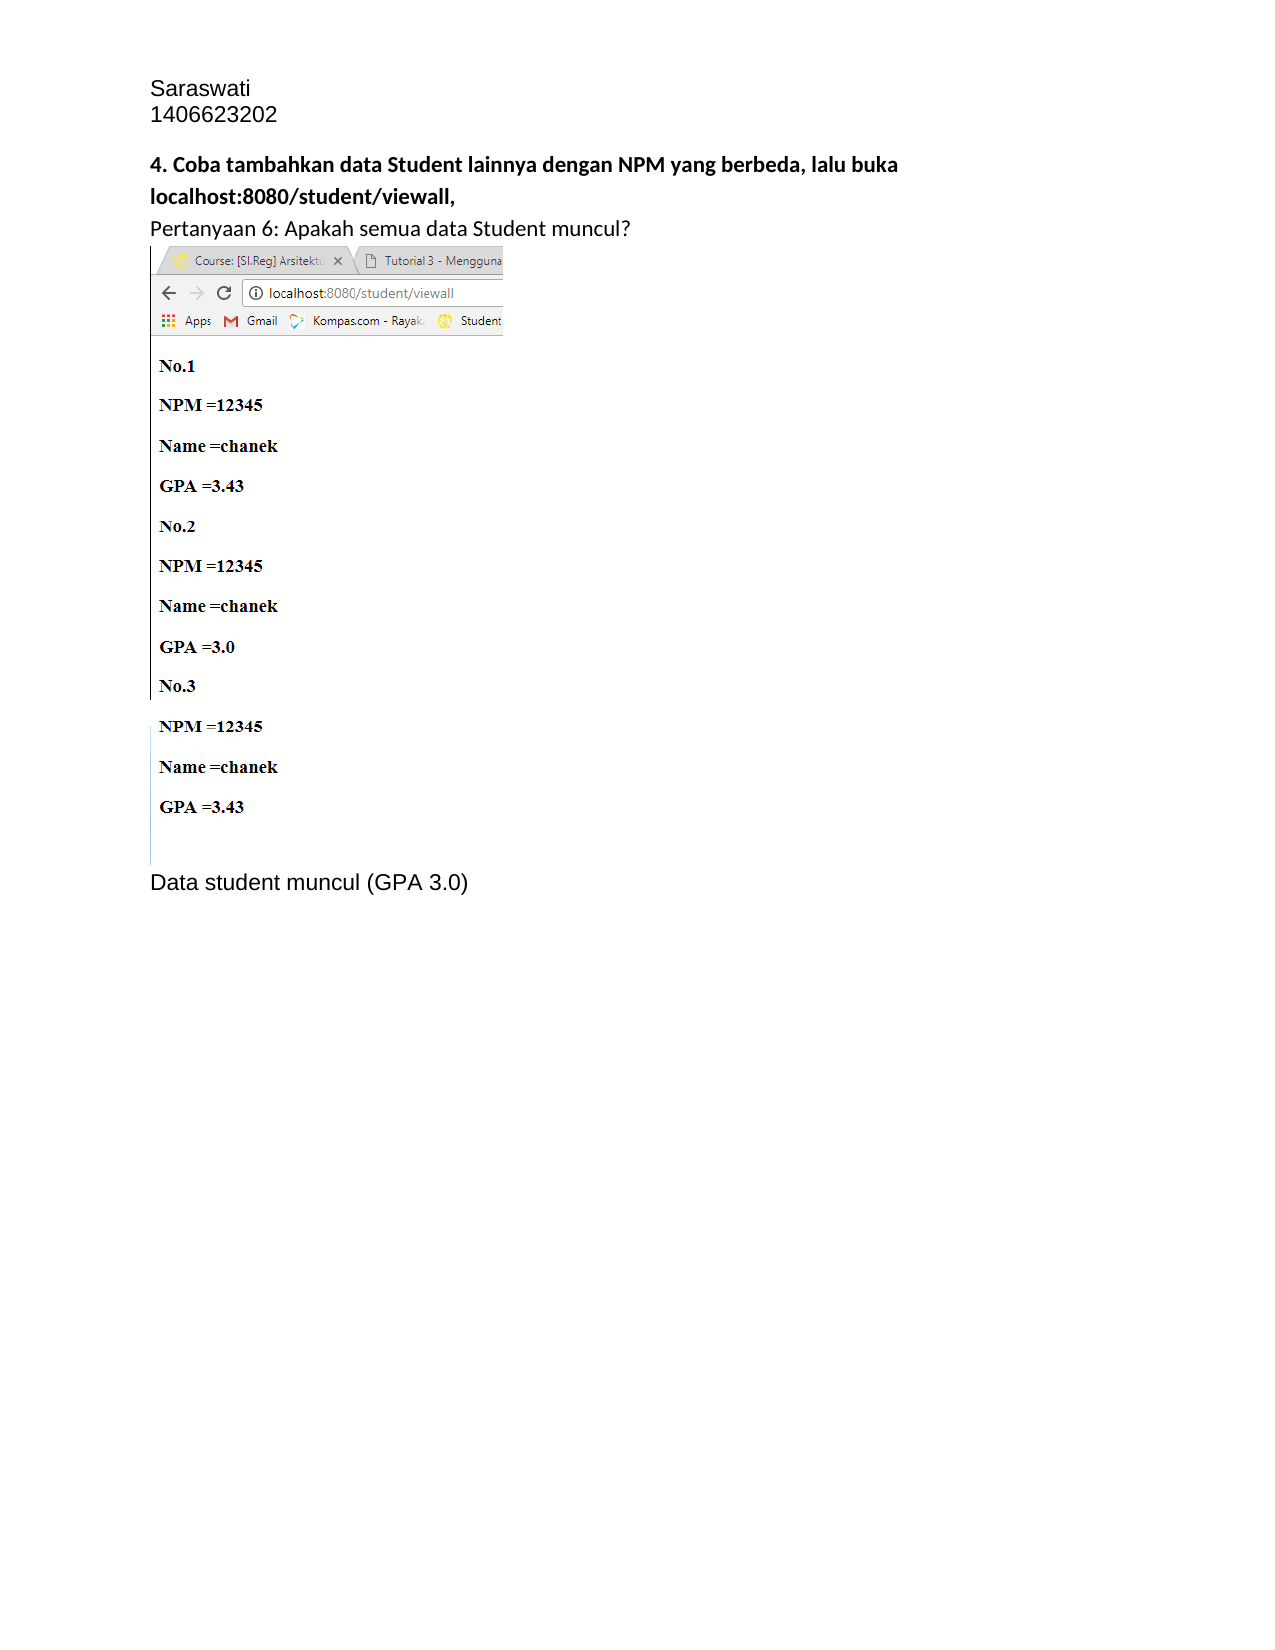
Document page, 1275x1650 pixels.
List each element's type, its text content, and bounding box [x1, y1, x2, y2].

picture [150, 246, 503, 865]
text 4. Coba tambahkan data Student lainnya dengan NPM yang berbeda, lalu buka localhost:8080/student/viewall, [150, 150, 1125, 210]
text Pertanyaan​ ​6​: Apakah semua data Student muncul? [150, 214, 1125, 242]
text Data student muncul (GPA 3.0) [150, 868, 1125, 895]
